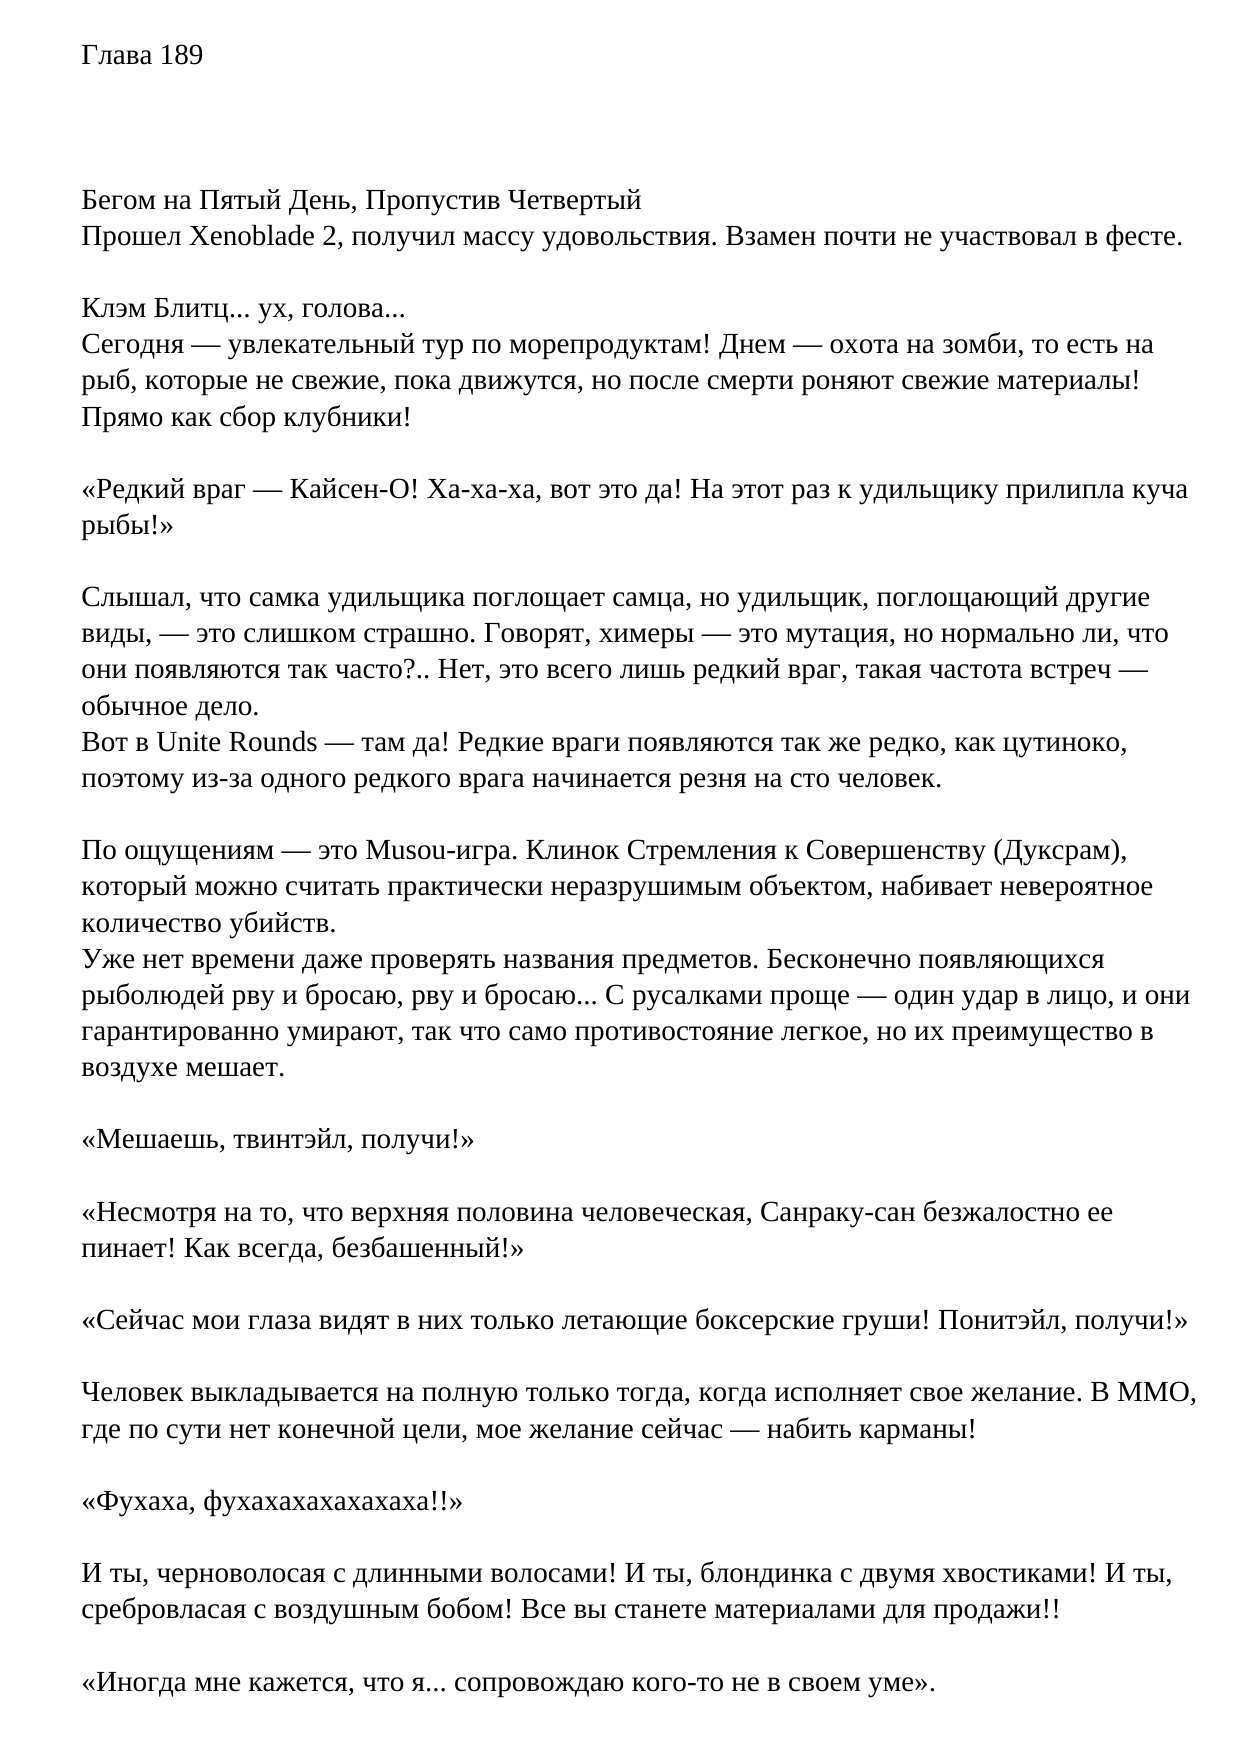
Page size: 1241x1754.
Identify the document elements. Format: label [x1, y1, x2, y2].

text [81, 37, 1215, 1733]
